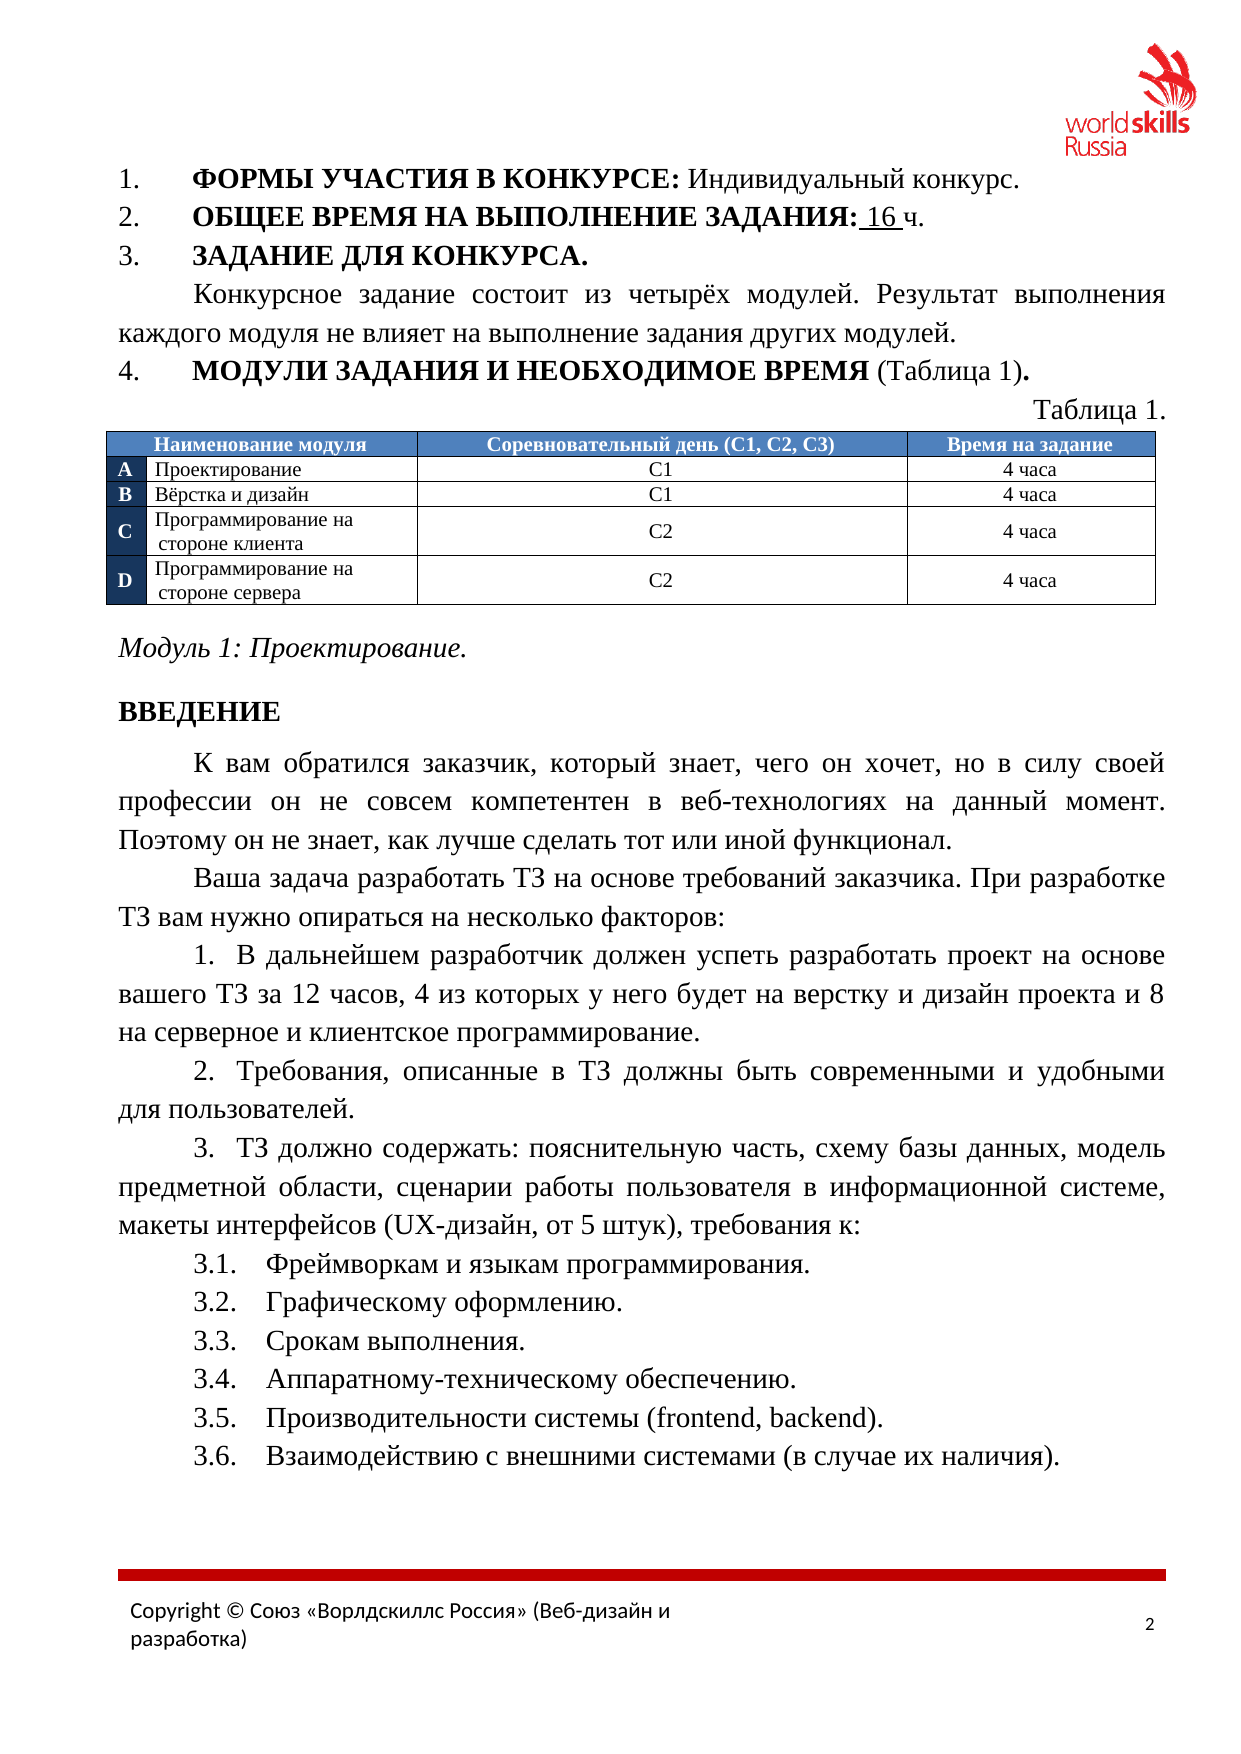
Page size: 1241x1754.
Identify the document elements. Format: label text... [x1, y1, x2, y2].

text 3. ЗАДАНИЕ ДЛЯ КОНКУРСА. [118, 238, 1166, 271]
subtitle ВВЕДЕНИЕ [118, 694, 1166, 727]
table_cell D [107, 556, 146, 604]
table_cell С1 [418, 482, 907, 506]
text 4. МОДУЛИ ЗАДАНИЯ И НЕОБХОДИМОЕ ВРЕМЯ (Таблица 1). [118, 353, 1166, 387]
table_cell B [107, 482, 146, 506]
table_cell С2 [418, 507, 907, 555]
text Ваша задача разработать ТЗ на основе требований заказчика. При разработке ТЗ вам нужно опираться на несколько факторов: [118, 860, 1166, 932]
picture [1065, 43, 1222, 156]
table_header Соревновательный день (С1, С2, С3) [418, 432, 907, 456]
table_cell Вёрстка и дизайн [147, 482, 417, 506]
text Таблица 1. [118, 392, 1166, 426]
list ФОРМЫ УЧАСТИЯ В КОНКУРСЕ: Индивидуальный конкурс. [118, 87, 1166, 194]
text 2. ОБЩЕЕ ВРЕМЯ НА ВЫПОЛНЕНИЕ ЗАДАНИЯ: 16 ч. [118, 199, 1166, 233]
table_cell Программирование на стороне сервера [147, 556, 417, 604]
list Требования, описанные в ТЗ должны быть современными и удобными для пользователей. [118, 1053, 1166, 1125]
text К вам обратился заказчик, который знает, чего он хочет, но в силу своей профессии он не совсем компетентен в веб-технологиях на данный момент. Поэтому он не знает, как лучше сделать тот или иной функционал. [118, 745, 1166, 855]
list ТЗ должно содержать: пояснительную часть, схему базы данных, модель предметной области, сценарии работы пользователя в информационной системе, макеты интерфейсов (UX-дизайн, от 5 штук), требования к: [118, 1130, 1166, 1241]
list Взаимодействию с внешними системами (в случае их наличия). [192, 1438, 1166, 1472]
table_cell С1 [418, 457, 907, 481]
table_cell 4 часа [908, 482, 1155, 506]
list В дальнейшем разработчик должен успеть разработать проект на основе вашего ТЗ за 12 часов, 4 из которых у него будет на верстку и дизайн проекта и 8 на серверное и клиентское программирование. [118, 937, 1166, 1048]
table_header Время на задание [908, 432, 1155, 456]
table_cell 4 часа [908, 507, 1155, 555]
table_cell C [107, 507, 146, 555]
list Графическому оформлению. [192, 1284, 1166, 1318]
table_cell 4 часа [908, 457, 1155, 481]
list Фреймворкам и языкам программирования. [192, 1246, 1166, 1279]
table_cell С2 [418, 556, 907, 604]
list Срокам выполнения. [192, 1323, 1166, 1356]
table_cell Программирование на стороне клиента [147, 507, 417, 555]
table_header Наименование модуля [107, 432, 417, 456]
list Аппаратному-техническому обеспечению. [192, 1361, 1166, 1395]
text Конкурсное задание состоит из четырёх модулей. Результат выполнения каждого модуля не влияет на выполнение задания других модулей. [118, 276, 1166, 348]
text Модуль 1: Проектирование. [118, 630, 1166, 664]
table_cell Проектирование [147, 457, 417, 481]
table_cell 4 часа [908, 556, 1155, 604]
table_cell A [107, 457, 146, 481]
list Производительности системы (frontend, backend). [192, 1400, 1166, 1433]
